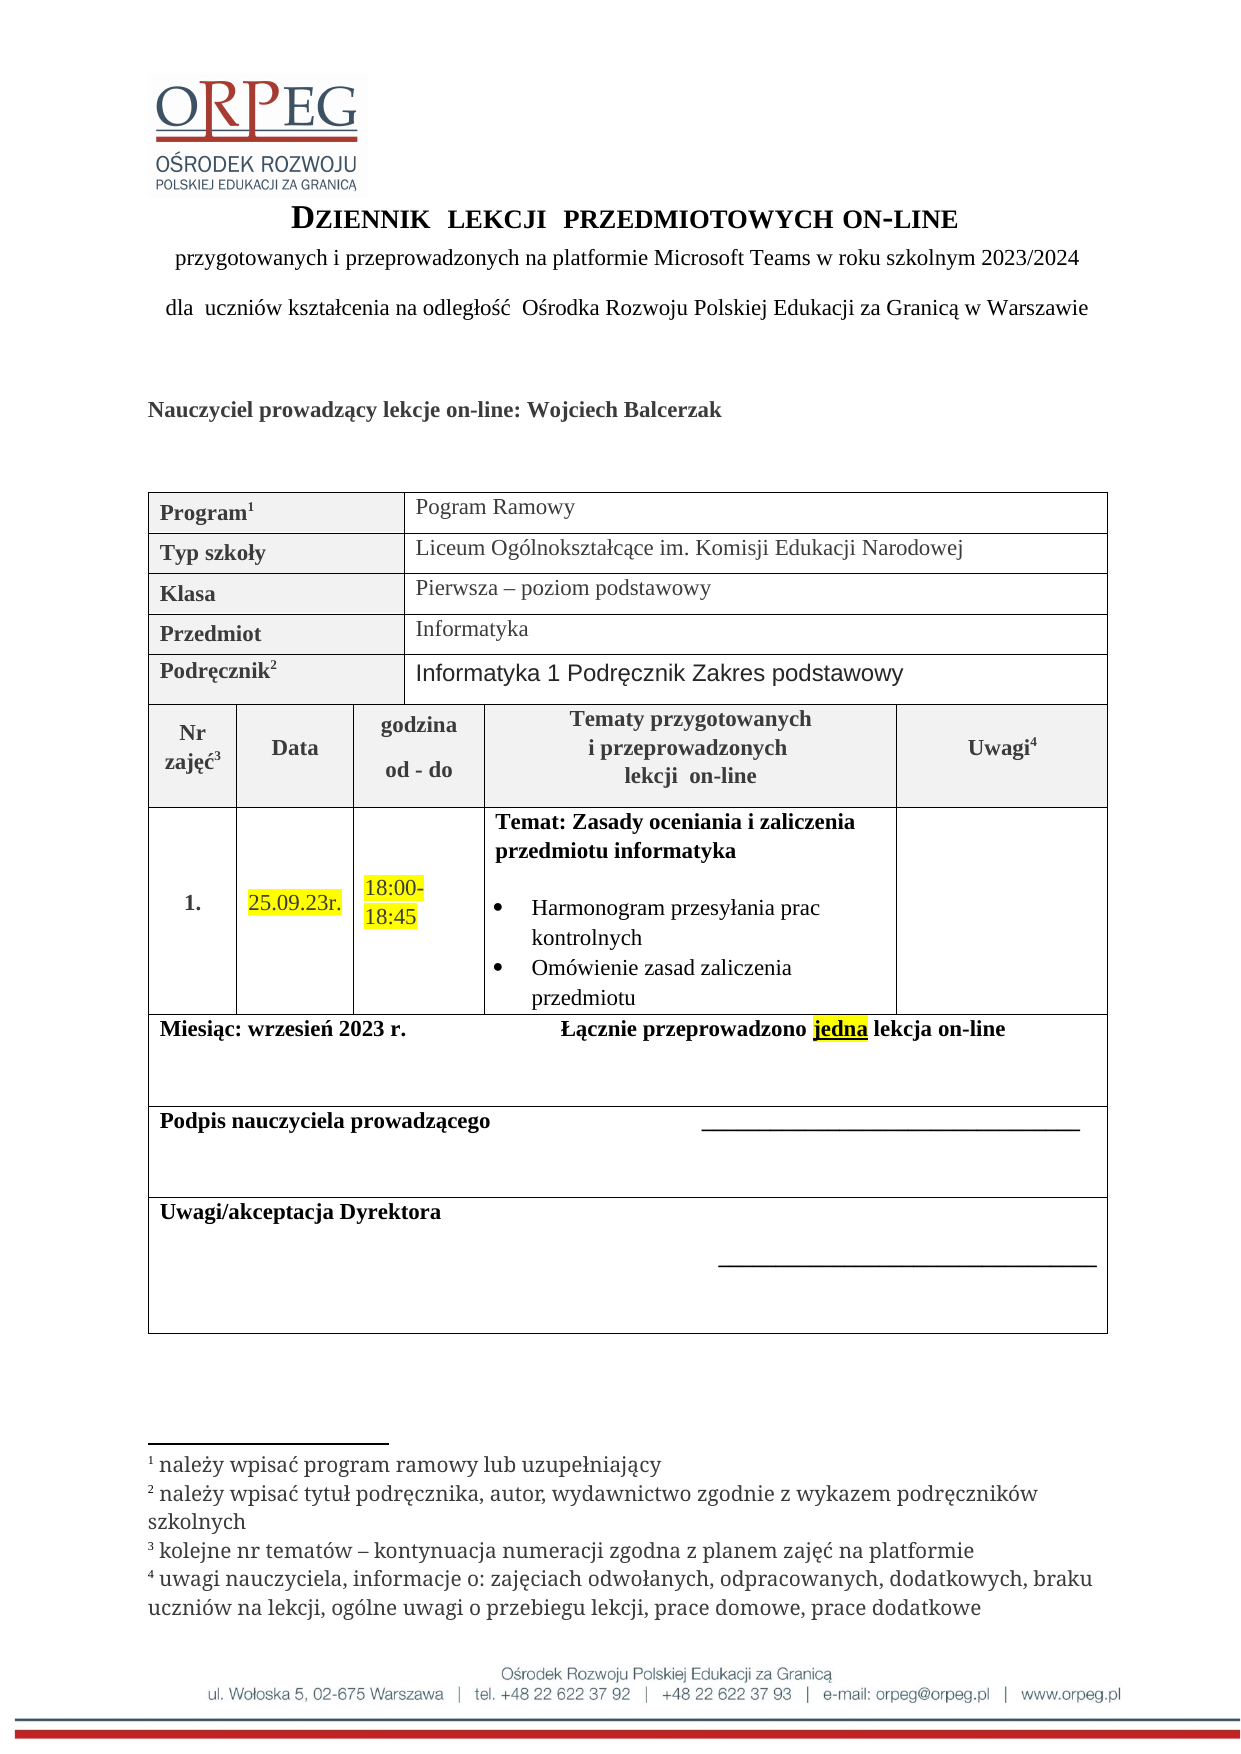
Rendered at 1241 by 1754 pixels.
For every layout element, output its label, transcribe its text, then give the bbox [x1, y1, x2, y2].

table_cell Pierwsza – poziom podstawowy [405, 574, 1107, 613]
picture [147, 73, 368, 198]
table_cell Podręcznik [149, 655, 404, 704]
table_cell Data [237, 705, 353, 807]
table_cell Informatyka 1 Podręcznik Zakres podstawowy [405, 655, 1107, 704]
text Nauczyciel prowadzący lekcje on-line: Wojciech Balcerzak [148, 396, 1107, 422]
table_cell 1. [149, 808, 236, 1014]
table_cell Klasa [149, 574, 404, 613]
table_cell Miesiąc: wrzesień 2023 r. Łącznie przeprowadzono jedna lekcja on-line [149, 1015, 1107, 1106]
table_cell Uwagi [897, 705, 1107, 807]
table_cell Nr zajęć [149, 705, 236, 807]
table_cell Informatyka [405, 615, 1107, 654]
table_cell Podpis nauczyciela prowadzącego _________________________________ [149, 1107, 1107, 1197]
table_header Pogram Ramowy [405, 493, 1107, 532]
table_cell godzina od - do [354, 705, 484, 807]
table_cell Liceum Ogólnokształcące im. Komisji Edukacji Narodowej [405, 534, 1107, 573]
text Dziennik lekcji przedmiotowych on-line przygotowanych i przeprowadzonych na platformie Microsoft Teams w roku szkolnym 2023/2024 [148, 197, 1107, 270]
table_header Program [149, 493, 404, 532]
table_cell [897, 808, 1107, 1014]
text dla uczniów kształcenia na odległość Ośrodka Rozwoju Polskiej Edukacji za Granicą w Warszawie [148, 294, 1107, 321]
table_cell 18:00-18:45 [354, 808, 484, 1014]
table_cell Uwagi/akceptacja Dyrektora _________________________________ [149, 1198, 1107, 1333]
table_cell Typ szkoły [149, 534, 404, 573]
table_cell Temat: Zasady oceniania i zaliczenia przedmiotu informatyka Harmonogram przesyłania prac kontrolnych Omówienie zasad zaliczenia przedmiotu [485, 808, 896, 1014]
picture [14, 1646, 1241, 1754]
table_cell 25.09.23r. [237, 808, 353, 1014]
table_cell Tematy przygotowanych i przeprowadzonych lekcji on-line [485, 705, 896, 807]
table_cell Przedmiot [149, 615, 404, 654]
